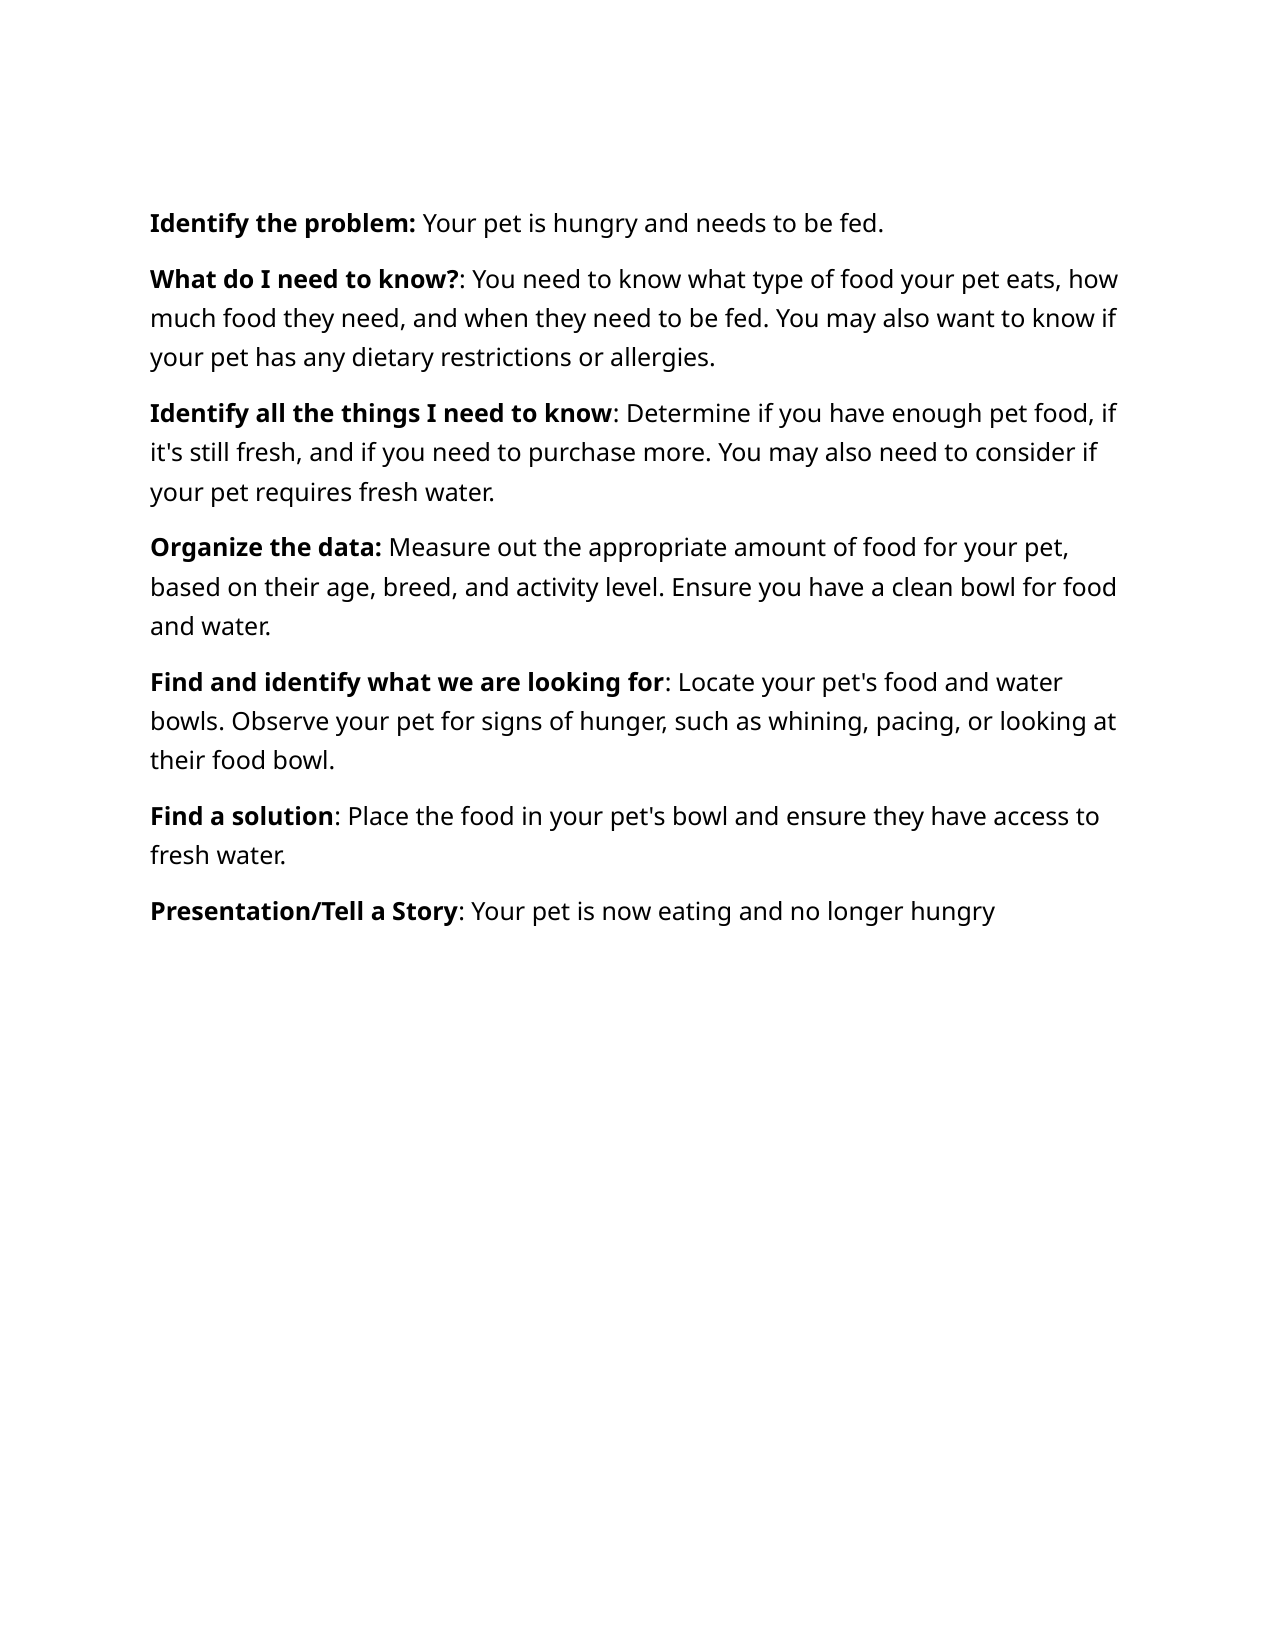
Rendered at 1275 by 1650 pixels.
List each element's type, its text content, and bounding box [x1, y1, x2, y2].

text Organize the data: Measure out the appropriate amount of food for your pet, based on their age, breed, and activity level. Ensure you have a clean bowl for food and water. [150, 530, 1125, 642]
text What do I need to know?: You need to know what type of food your pet eats, how much food they need, and when they need to be fed. You may also want to know if your pet has any dietary restrictions or allergies. [150, 262, 1125, 374]
text Find and identify what we are looking for: Locate your pet's food and water bowls. Observe your pet for signs of hunger, such as whining, pacing, or looking at their food bowl. [150, 664, 1125, 777]
text Presentation/Tell a Story: Your pet is now eating and no longer hungry [150, 893, 1125, 927]
text Identify all the things I need to know: Determine if you have enough pet food, if it's still fresh, and if you need to purchase more. You may also need to consider if your pet requires fresh water. [150, 396, 1125, 508]
text Find a solution: Place the food in your pet's bowl and ensure they have access to fresh water. [150, 798, 1125, 872]
text Identify the problem: Your pet is hungry and needs to be fed. [150, 206, 1125, 240]
